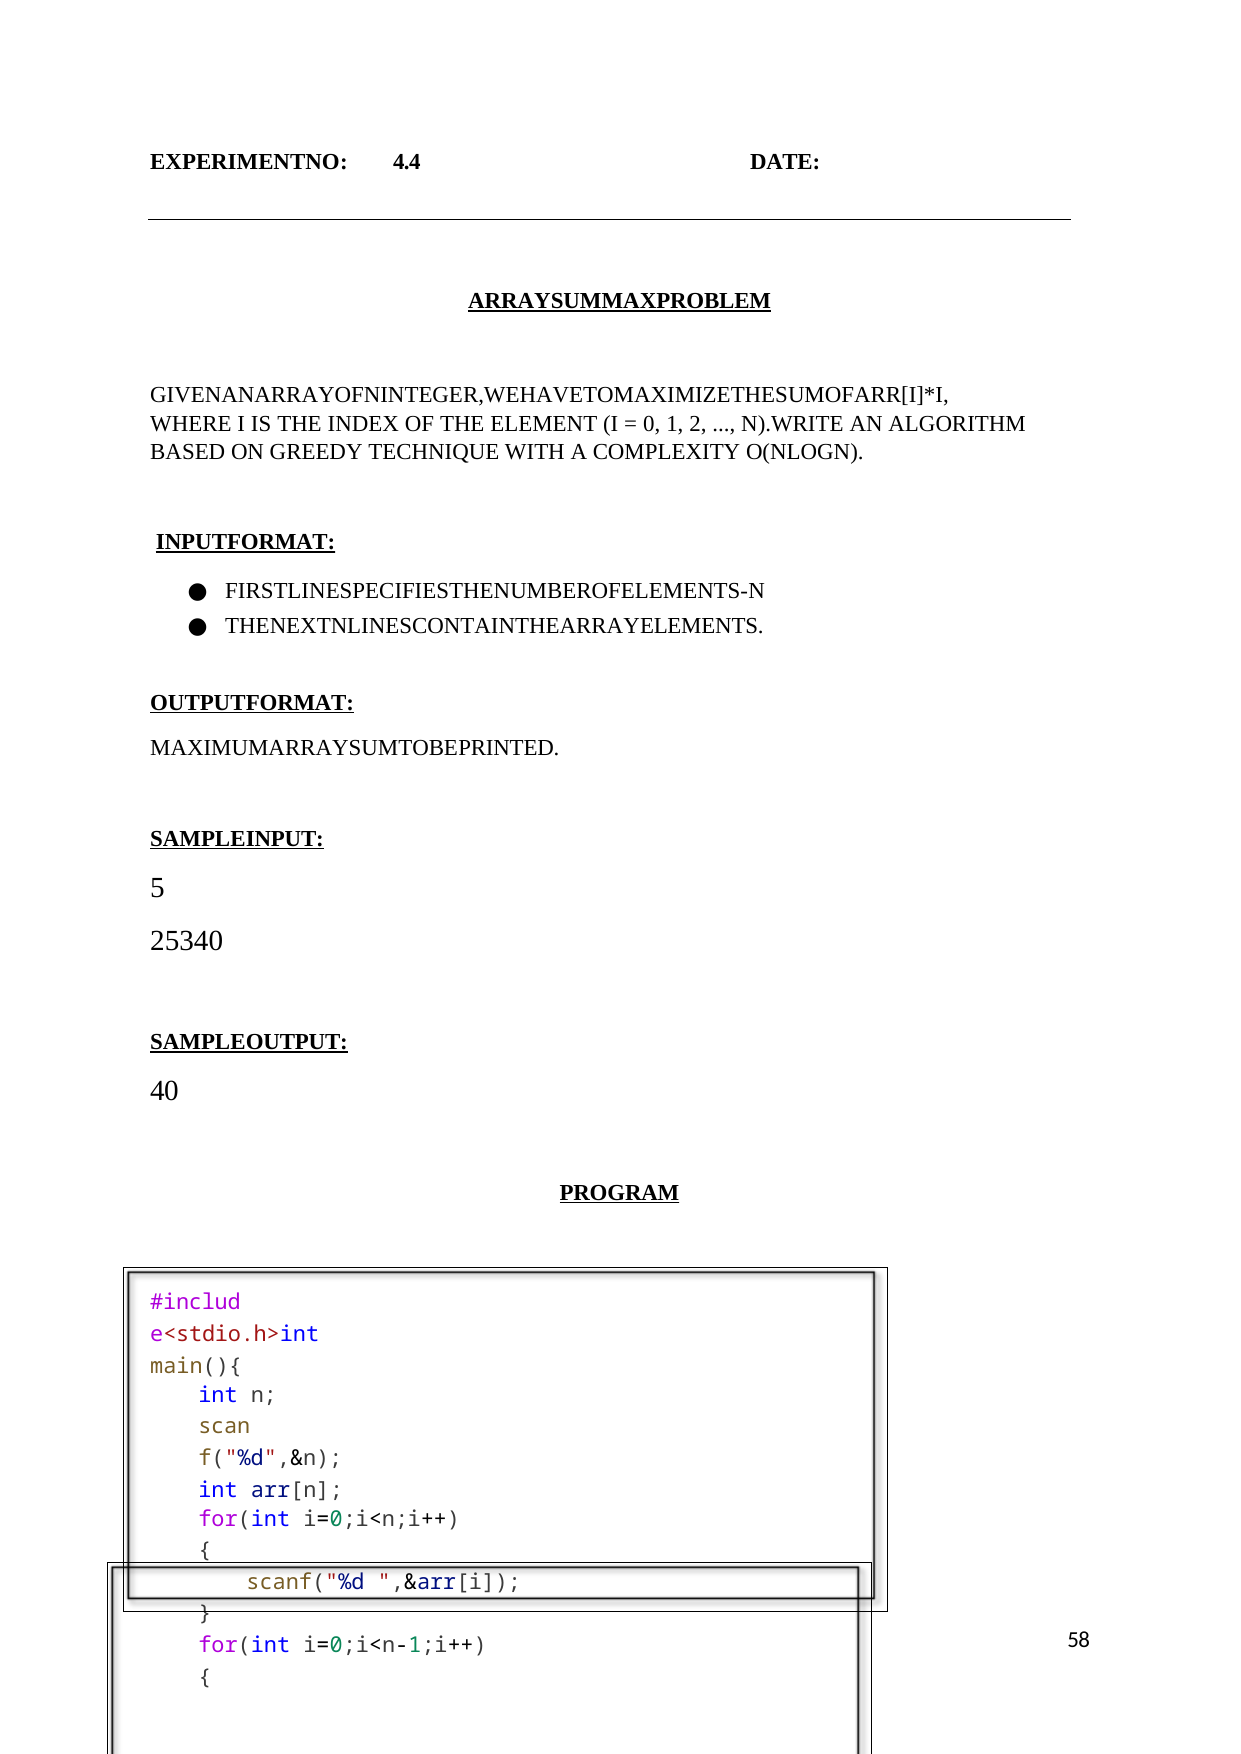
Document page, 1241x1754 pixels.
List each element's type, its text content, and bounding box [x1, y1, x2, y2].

text 25340 [150, 923, 1146, 956]
text EXPERIMENTNO: 4.4 DATE: [150, 148, 1146, 174]
text OUTPUTFORMAT: [150, 689, 1146, 716]
text SAMPLEOUTPUT: [150, 1028, 1146, 1055]
text PROGRAM [152, 1179, 1086, 1206]
text SAMPLEINPUT: [150, 824, 1146, 851]
subtitle 5 [150, 870, 1146, 903]
text ARRAYSUMMAXPROBLEM [152, 287, 1086, 314]
text GIVENANARRAYOFNINTEGER,WEHAVETOMAXIMIZETHESUMOFARR[I]*I, WHERE I IS THE INDEX OF THE ELEMENT (I = 0, 1, 2, ..., N).WRITE AN ALGORITHM BASED ON GREEDY TECHNIQUE WITH A COMPLEXITY O(NLOGN). [150, 381, 1028, 465]
list FIRSTLINESPECIFIESTHENUMBEROFELEMENTS-N [187, 574, 1146, 605]
list THENEXTNLINESCONTAINTHEARRAYELEMENTS. [187, 609, 1146, 640]
text MAXIMUMARRAYSUMTOBEPRINTED. [150, 734, 1146, 761]
subtitle 40 [150, 1073, 1146, 1107]
picture [108, 1563, 871, 1754]
picture [124, 1268, 887, 1611]
text INPUTFORMAT: [156, 528, 1146, 555]
